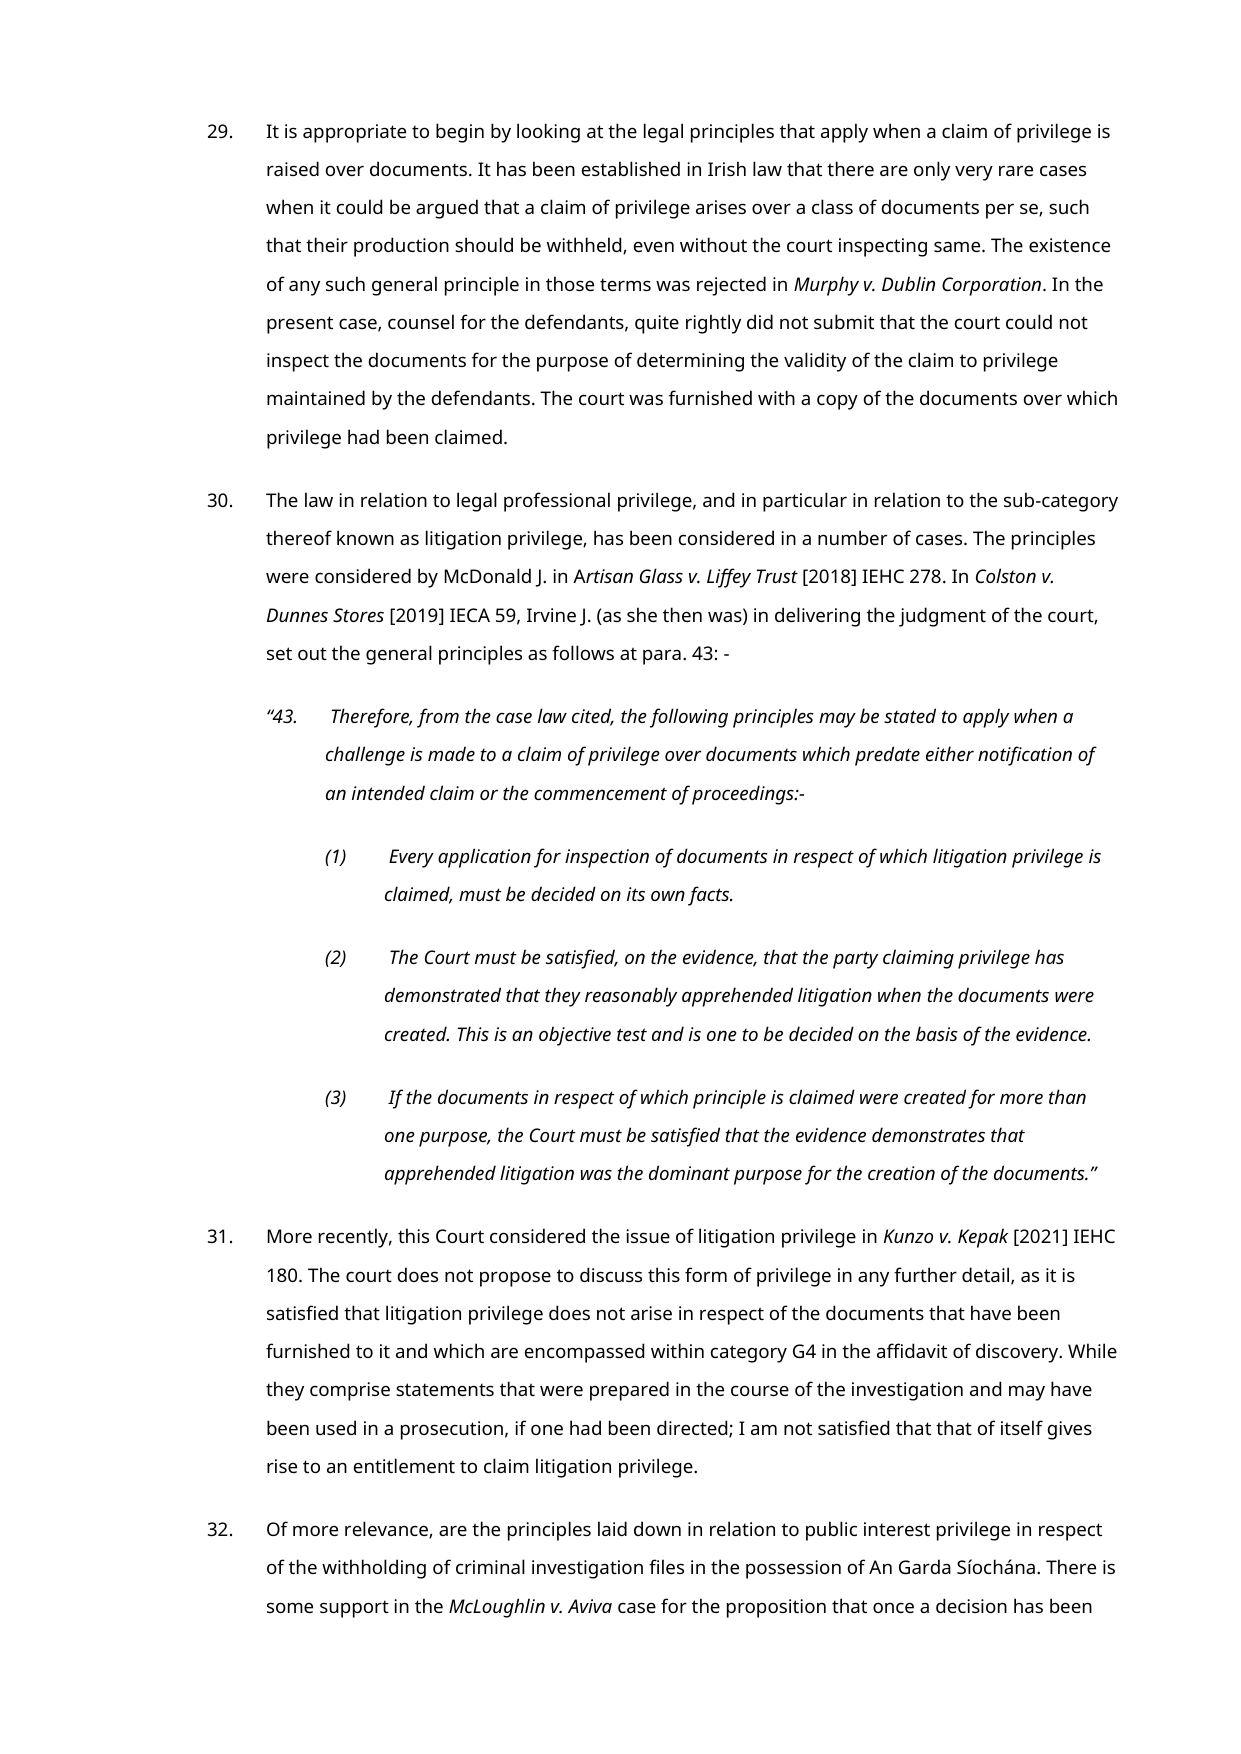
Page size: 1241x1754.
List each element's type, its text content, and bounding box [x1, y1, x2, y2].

text (1) Every application for inspection of documents in respect of which litigation privilege is claimed, must be decided on its own facts. [325, 843, 1122, 907]
text 31. More recently, this Court considered the issue of litigation privilege in Kunzo v. Kepak [2021] IEHC 180. The court does not propose to discuss this form of privilege in any further detail, as it is satisfied that litigation privilege does not arise in respect of the documents that have been furnished to it and which are encompassed within category G4 in the affidavit of discovery. While they comprise statements that were prepared in the course of the investigation and may have been used in a prosecution, if one had been directed; I am not satisfied that that of itself gives rise to an entitlement to claim litigation privilege. [207, 1224, 1122, 1479]
text 30. The law in relation to legal professional privilege, and in particular in relation to the sub-category thereof known as litigation privilege, has been considered in a number of cases. The principles were considered by McDonald J. in Artisan Glass v. Liffey Trust [2018] IEHC 278. In Colston v. Dunnes Stores [2019] IECA 59, Irvine J. (as she then was) in delivering the judgment of the court, set out the general principles as follows at para. 43: - [207, 487, 1122, 666]
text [207, 1516, 1122, 1618]
text “43. Therefore, from the case law cited, the following principles may be stated to apply when a challenge is made to a claim of privilege over documents which predate either notification of an intended claim or the commencement of proceedings:- [266, 703, 1122, 805]
text (2) The Court must be satisfied, on the evidence, that the party claiming privilege has demonstrated that they reasonably apprehended litigation when the documents were created. This is an objective test and is one to be decided on the basis of the evidence. [325, 944, 1122, 1046]
text (3) If the documents in respect of which principle is claimed were created for more than one purpose, the Court must be satisfied that the evidence demonstrates that apprehended litigation was the dominant purpose for the creation of the documents.” [325, 1084, 1122, 1186]
text 29. It is appropriate to begin by looking at the legal principles that apply when a claim of privilege is raised over documents. It has been established in Irish law that there are only very rare cases when it could be argued that a claim of privilege arises over a class of documents per se, such that their production should be withheld, even without the court inspecting same. The existence of any such general principle in those terms was rejected in Murphy v. Dublin Corporation. In the present case, counsel for the defendants, quite rightly did not submit that the court could not inspect the documents for the purpose of determining the validity of the claim to privilege maintained by the defendants. The court was furnished with a copy of the documents over which privilege had been claimed. [207, 118, 1122, 449]
